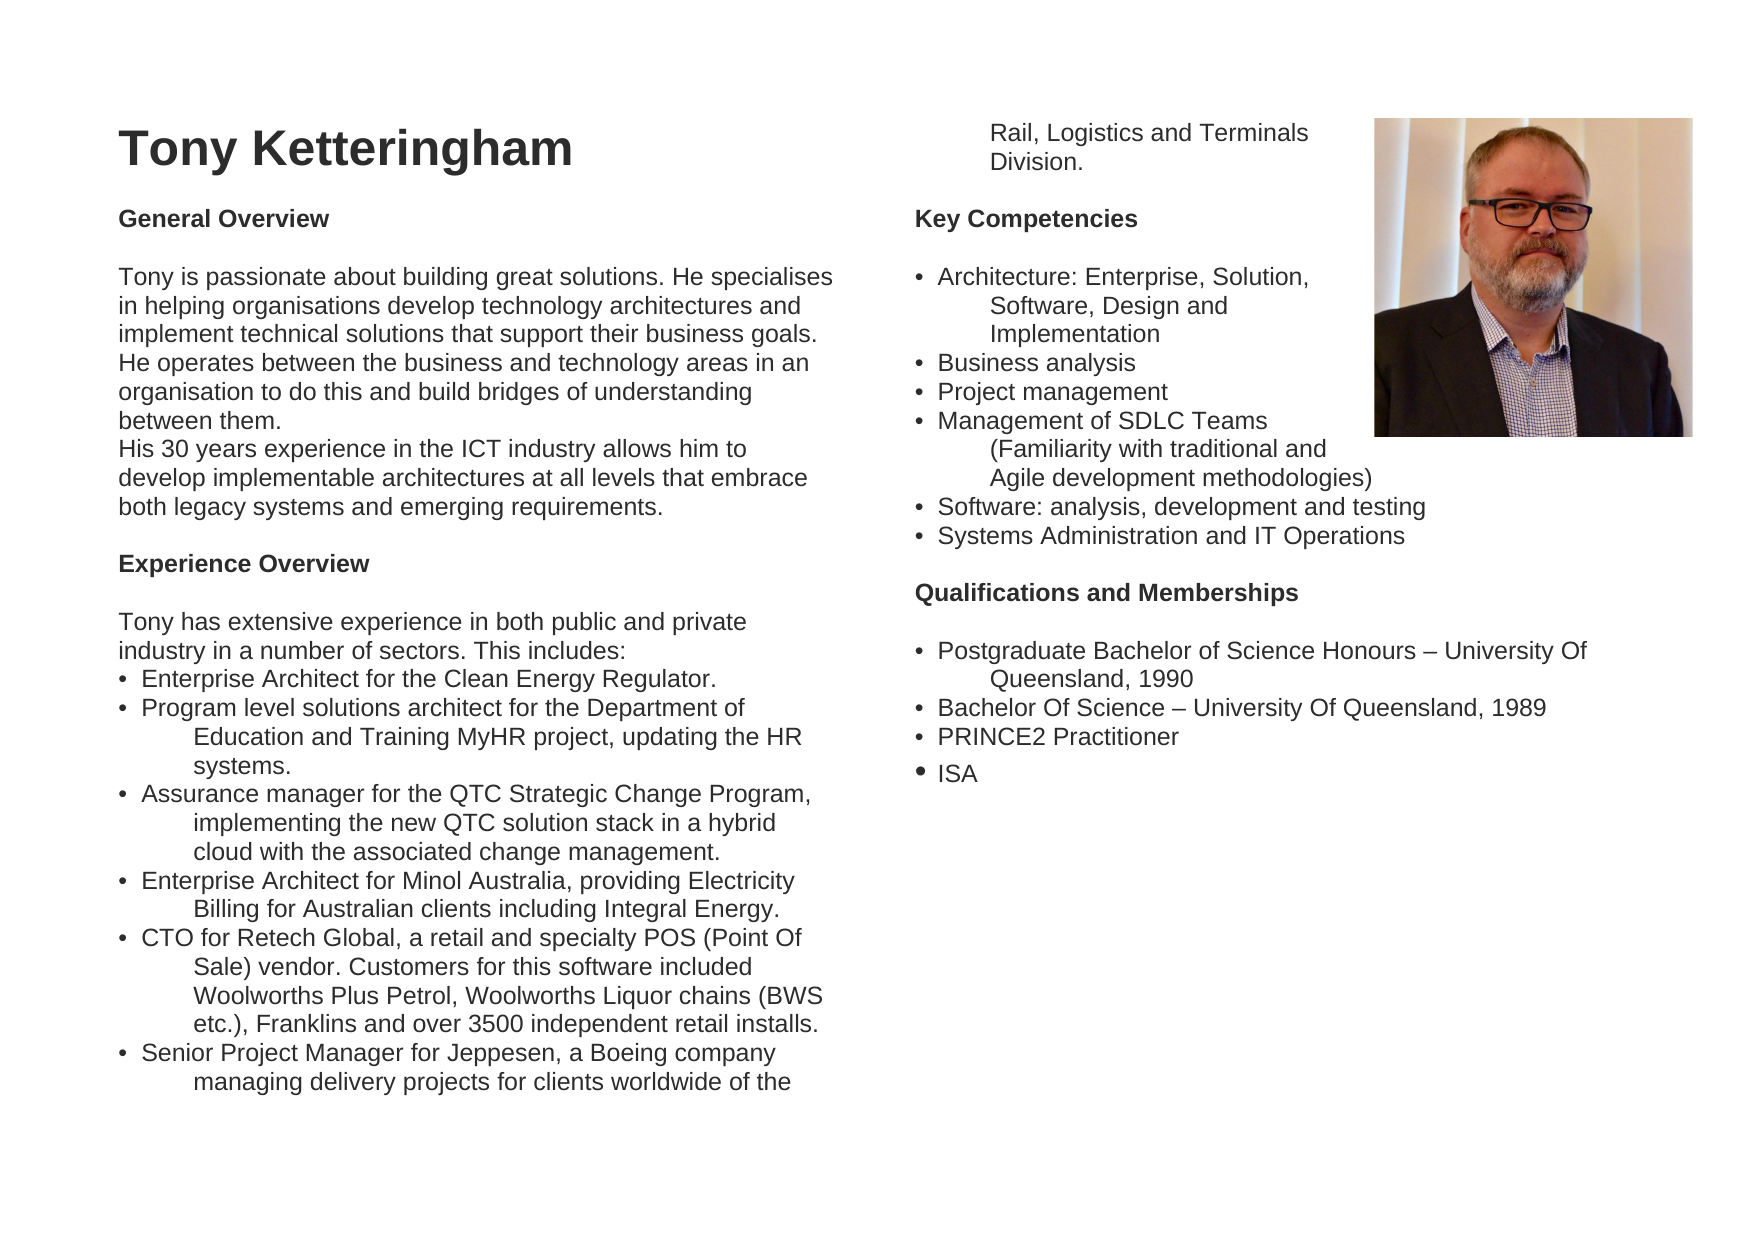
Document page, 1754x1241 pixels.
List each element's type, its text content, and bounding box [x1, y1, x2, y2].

list ISA [914, 751, 1636, 789]
list Assurance manager for the QTC Strategic Change Program, implementing the new QTC solution stack in a hybrid cloud with the associated change management. [118, 779, 839, 866]
list Project management [914, 377, 1374, 406]
text His 30 years experience in the ICT industry allows him to develop implementable architectures at all levels that embrace both legacy systems and emerging requirements. [118, 434, 839, 521]
list PRINCE2 Practitioner [914, 722, 1636, 751]
list Systems Administration and IT Operations [914, 521, 1636, 549]
list Architecture: Enterprise, Solution, Software, Design and Implementation [914, 262, 1374, 348]
text Tony is passionate about building great solutions. He specialises in helping organisations develop technology architectures and implement technical solutions that support their business goals. He operates between the business and technology areas in an organisation to do this and build bridges of understanding between them. [118, 262, 839, 434]
text Key Competencies [914, 204, 1374, 233]
list Postgraduate Bachelor of Science Honours – University Of Queensland, 1990 [914, 636, 1636, 693]
list Senior Project Manager for Jeppesen, a Boeing company managing delivery projects for clients worldwide of the Rail, Logistics and Terminals Division. [914, 118, 1374, 176]
list Enterprise Architect for Minol Australia, providing Electricity Billing for Australian clients including Integral Energy. [118, 866, 839, 923]
text Tony has extensive experience in both public and private industry in a number of sectors. This includes: [118, 607, 839, 664]
list Program level solutions architect for the Department of Education and Training MyHR project, updating the HR systems. [118, 693, 839, 779]
text Tony Ketteringham [118, 118, 839, 176]
text Qualifications and Memberships [914, 578, 1636, 607]
text Experience Overview [118, 549, 839, 578]
list Enterprise Architect for the Clean Energy Regulator. [118, 664, 839, 693]
text General Overview [118, 204, 839, 233]
list Management of SDLC Teams (Familiarity with traditional and Agile development methodologies) [914, 406, 1636, 492]
list CTO for Retech Global, a retail and specialty POS (Point Of Sale) vendor. Customers for this software included Woolworths Plus Petrol, Woolworths Liquor chains (BWS etc.), Franklins and over 3500 independent retail installs. [118, 923, 839, 1038]
list Software: analysis, development and testing [914, 492, 1636, 521]
picture [1374, 118, 1693, 437]
list Business analysis [914, 348, 1374, 377]
list Senior Project Manager for Jeppesen, a Boeing company managing delivery projects for clients worldwide of the Rail, Logistics and Terminals Division. [118, 1038, 839, 1096]
list Bachelor Of Science – University Of Queensland, 1989 [914, 693, 1636, 722]
